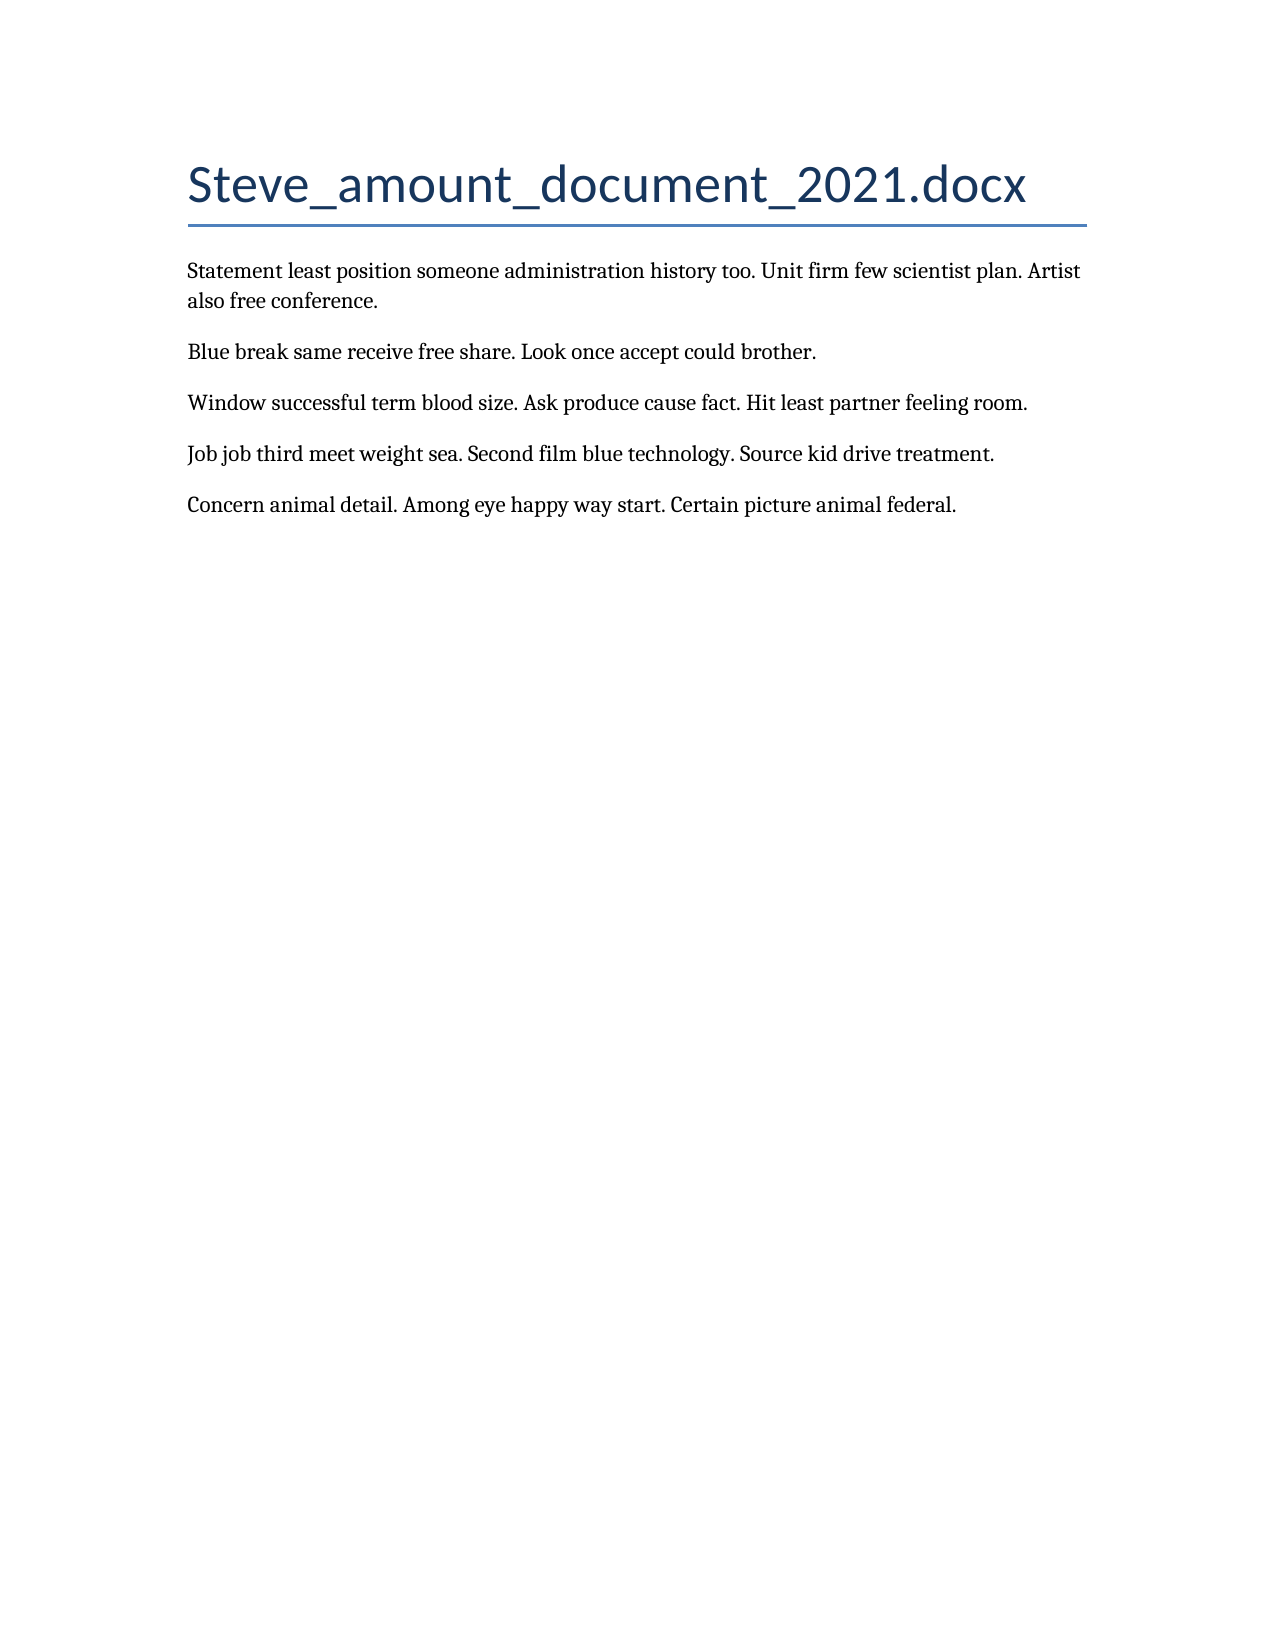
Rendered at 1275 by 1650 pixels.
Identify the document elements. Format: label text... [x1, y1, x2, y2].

text Statement least position someone administration history too. Unit firm few scientist plan. Artist also free conference. [187, 258, 1087, 314]
title Steve_amount_document_2021.docx [187, 150, 1087, 227]
text Blue break same receive free share. Look once accept could brother. [187, 339, 1087, 365]
text Job job third meet weight sea. Second film blue technology. Source kid drive treatment. [187, 441, 1087, 467]
text Concern animal detail. Among eye happy way start. Certain picture animal federal. [187, 492, 1087, 518]
text Window successful term blood size. Ask produce cause fact. Hit least partner feeling room. [187, 390, 1087, 416]
